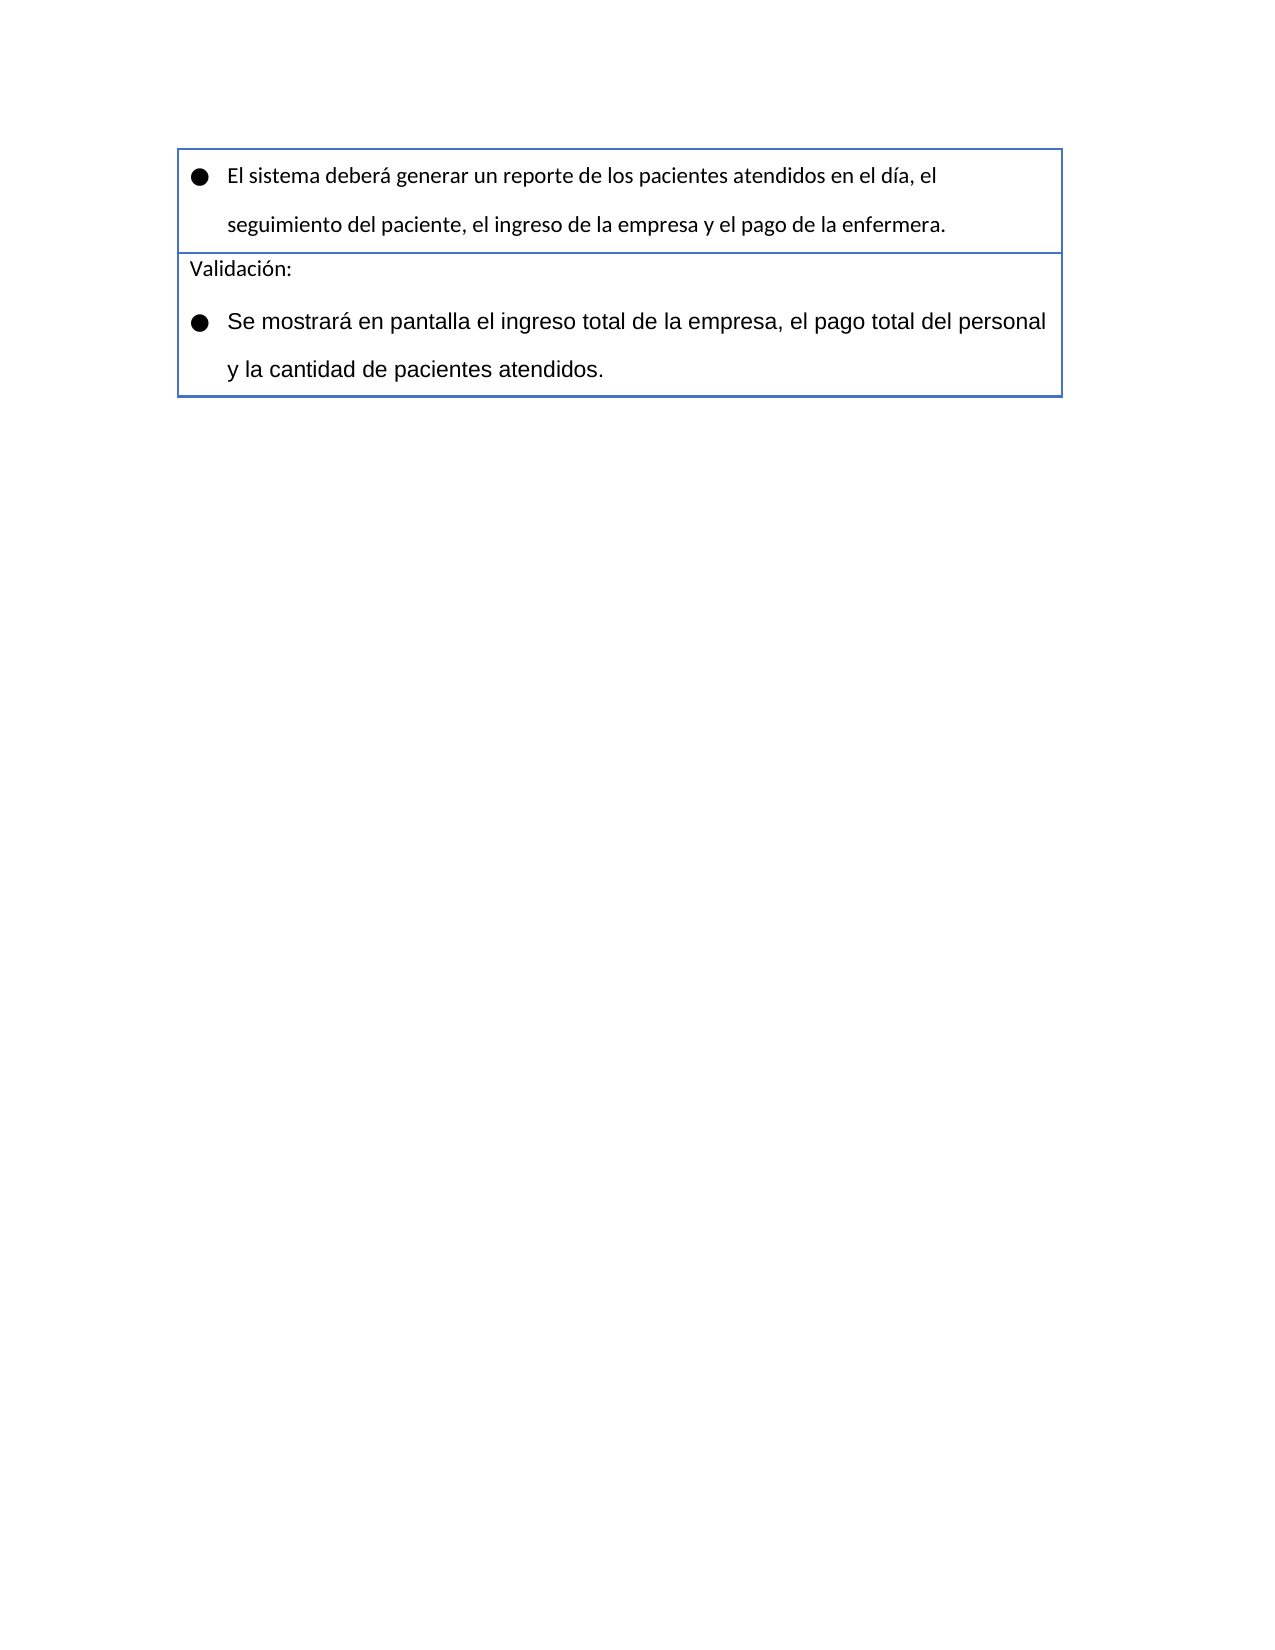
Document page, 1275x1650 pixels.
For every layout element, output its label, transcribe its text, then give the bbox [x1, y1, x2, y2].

table_cell Validación: Se mostrará en pantalla el ingreso total de la empresa, el pago total del personal y la cantidad de pacientes atendidos. [179, 254, 1061, 395]
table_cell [179, 150, 1061, 252]
